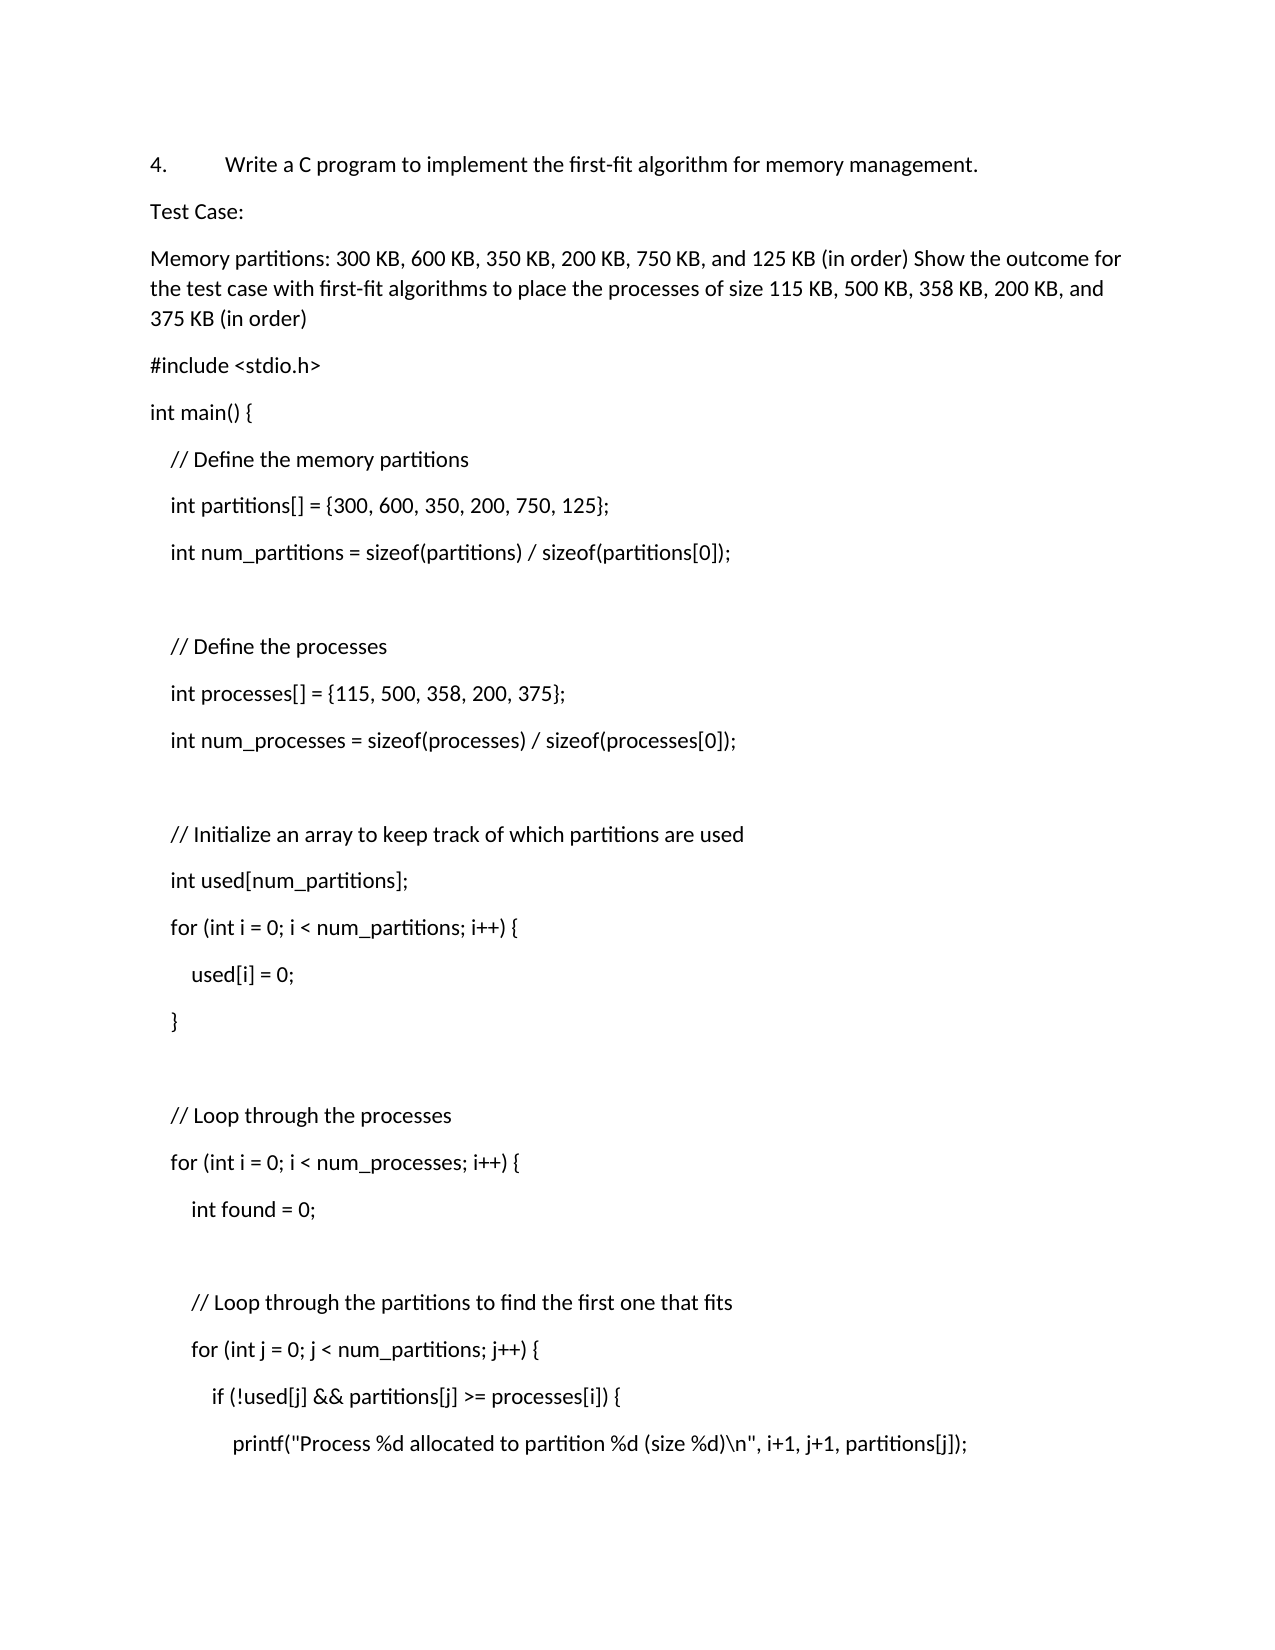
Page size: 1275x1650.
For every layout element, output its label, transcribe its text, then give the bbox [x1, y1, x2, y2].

text // Loop through the partitions to find the first one that fits [150, 1288, 1125, 1317]
text printf("Process %d allocated to partition %d (size %d)\n", i+1, j+1, partitions[j]); [150, 1429, 1125, 1457]
text } [150, 1007, 1125, 1035]
text int main() { [150, 398, 1125, 426]
text used[i] = 0; [150, 960, 1125, 988]
text if (!used[j] && partitions[j] >= processes[i]) { [150, 1382, 1125, 1410]
text #include <stdio.h> [150, 351, 1125, 379]
text 4. Write a C program to implement the first-fit algorithm for memory management. [150, 150, 1125, 178]
text // Initialize an array to keep track of which partitions are used [150, 820, 1125, 848]
text for (int i = 0; i < num_partitions; i++) { [150, 913, 1125, 942]
text // Define the memory partitions [150, 445, 1125, 473]
text for (int i = 0; i < num_processes; i++) { [150, 1148, 1125, 1176]
text Test Case: [150, 197, 1125, 225]
text int num_processes = sizeof(processes) / sizeof(processes[0]); [150, 726, 1125, 754]
text // Loop through the processes [150, 1101, 1125, 1129]
text Memory partitions: 300 KB, 600 KB, 350 KB, 200 KB, 750 KB, and 125 KB (in order) Show the outcome for the test case with first-fit algorithms to place the processes of size 115 KB, 500 KB, 358 KB, 200 KB, and 375 KB (in order) [150, 244, 1125, 332]
text for (int j = 0; j < num_partitions; j++) { [150, 1335, 1125, 1363]
text int processes[] = {115, 500, 358, 200, 375}; [150, 679, 1125, 707]
text int used[num_partitions]; [150, 867, 1125, 895]
text // Define the processes [150, 632, 1125, 660]
text int partitions[] = {300, 600, 350, 200, 750, 125}; [150, 492, 1125, 520]
text int found = 0; [150, 1195, 1125, 1223]
text int num_partitions = sizeof(partitions) / sizeof(partitions[0]); [150, 538, 1125, 567]
